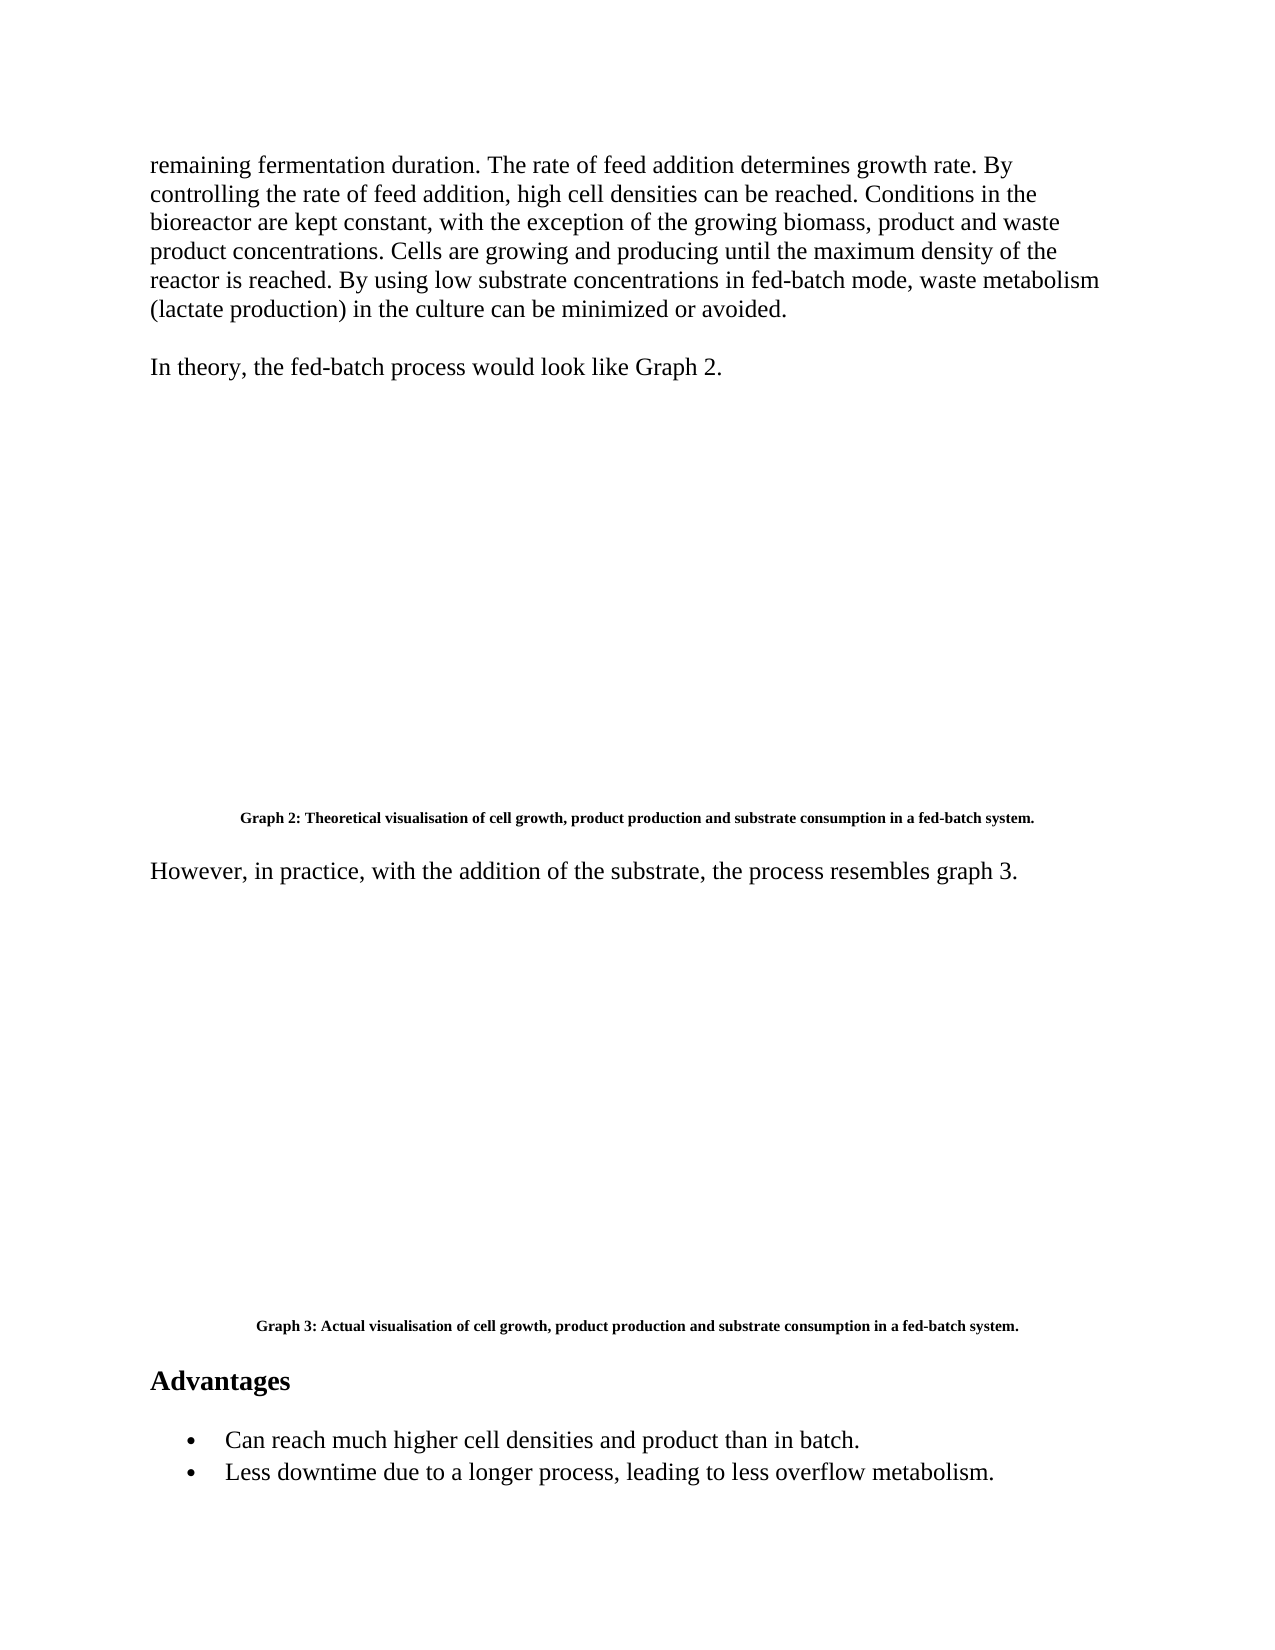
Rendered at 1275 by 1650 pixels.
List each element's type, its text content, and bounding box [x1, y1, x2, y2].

list Less downtime due to a longer process, leading to less overflow metabolism. [187, 1457, 1125, 1485]
subtitle Graph 2: Theoretical visualisation of cell growth, product production and substrate consumption in a fed-batch system. [150, 809, 1125, 827]
list Can reach much higher cell densities and product than in batch. [187, 1426, 1125, 1454]
text However, in practice, with the addition of the substrate, the process resembles graph 3. [150, 856, 1125, 885]
subtitle Graph 3: Actual visualisation of cell growth, product production and substrate consumption in a fed-batch system. [150, 1317, 1125, 1335]
text In theory, the fed-batch process would look like Graph 2. [150, 352, 1125, 380]
subtitle Advantages [150, 1364, 1125, 1396]
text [150, 150, 1125, 322]
